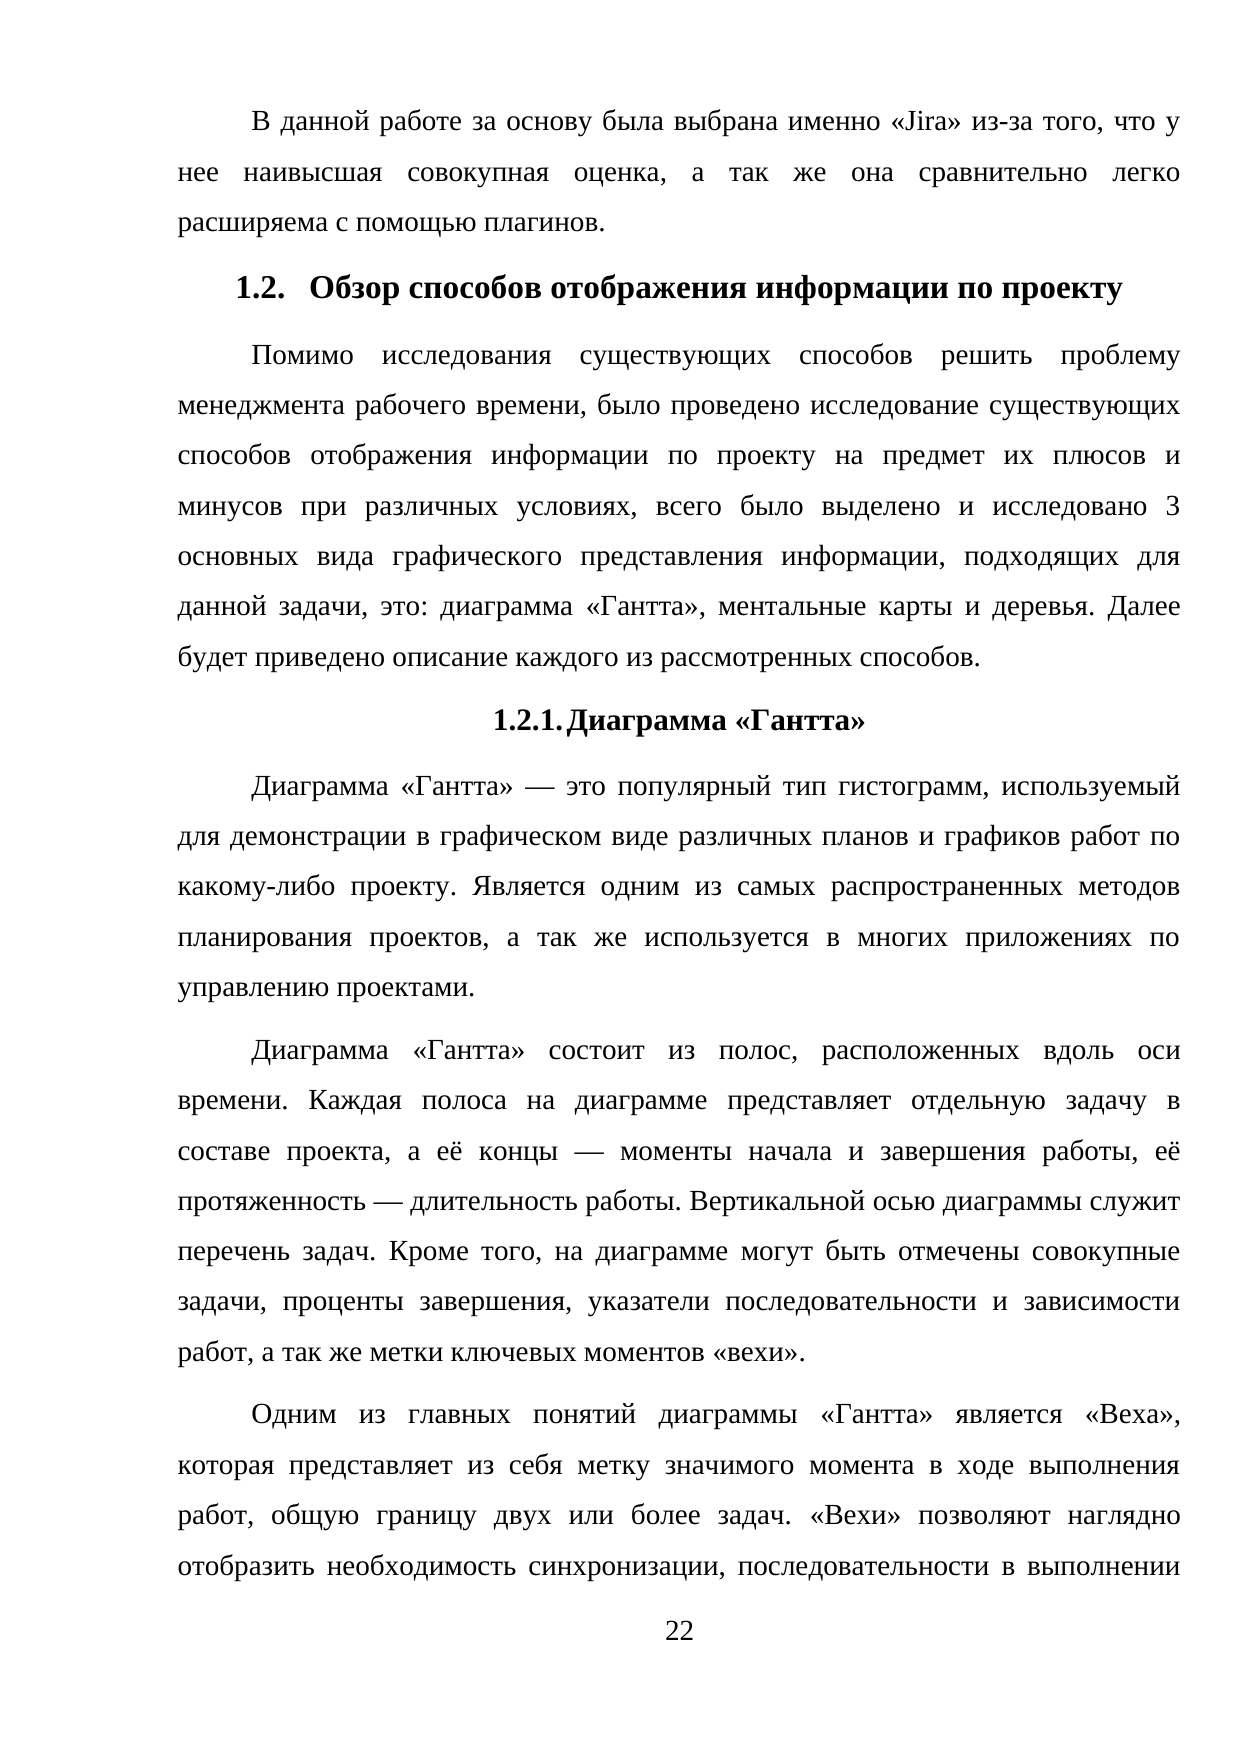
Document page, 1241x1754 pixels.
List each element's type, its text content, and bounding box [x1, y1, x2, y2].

text Диаграмма «Гантта» состоит из полос, расположенных вдоль оси времени. Каждая полоса на диаграмме представляет отдельную задачу в составе проекта, а её концы — моменты начала и завершения работы, её протяженность — длительность работы. Вертикальной осью диаграммы служит перечень задач. Кроме того, на диаграмме могут быть отмечены совокупные задачи, проценты завершения, указатели последовательности и зависимости работ, а так же метки ключевых моментов «вехи». [177, 1032, 1181, 1367]
text Помимо исследования существующих способов решить проблему менеджмента рабочего времени, было проведено исследование существующих способов отображения информации по проекту на предмет их плюсов и минусов при различных условиях, всего было выделено и исследовано 3 основных вида графического представления информации, подходящих для данной задачи, это: диаграмма «Гантта», ментальные карты и деревья. Далее будет приведено описание каждого из рассмотренных способов. [177, 337, 1181, 672]
subtitle Диаграмма «Гантта» [177, 702, 1181, 737]
text В данной работе за основу была выбрана именно «Jira» из-за того, что у нее наивысшая совокупная оценка, а так же она сравнительно легко расширяема с помощью плагинов. [177, 103, 1181, 238]
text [177, 1397, 1181, 1581]
subtitle Обзор способов отображения информации по проекту [177, 267, 1181, 305]
text Диаграмма «Гантта» — это популярный тип гистограмм, используемый для демонстрации в графическом виде различных планов и графиков работ по какому-либо проекту. Является одним из самых распространенных методов планирования проектов, а так же используется в многих приложениях по управлению проектами. [177, 768, 1181, 1003]
